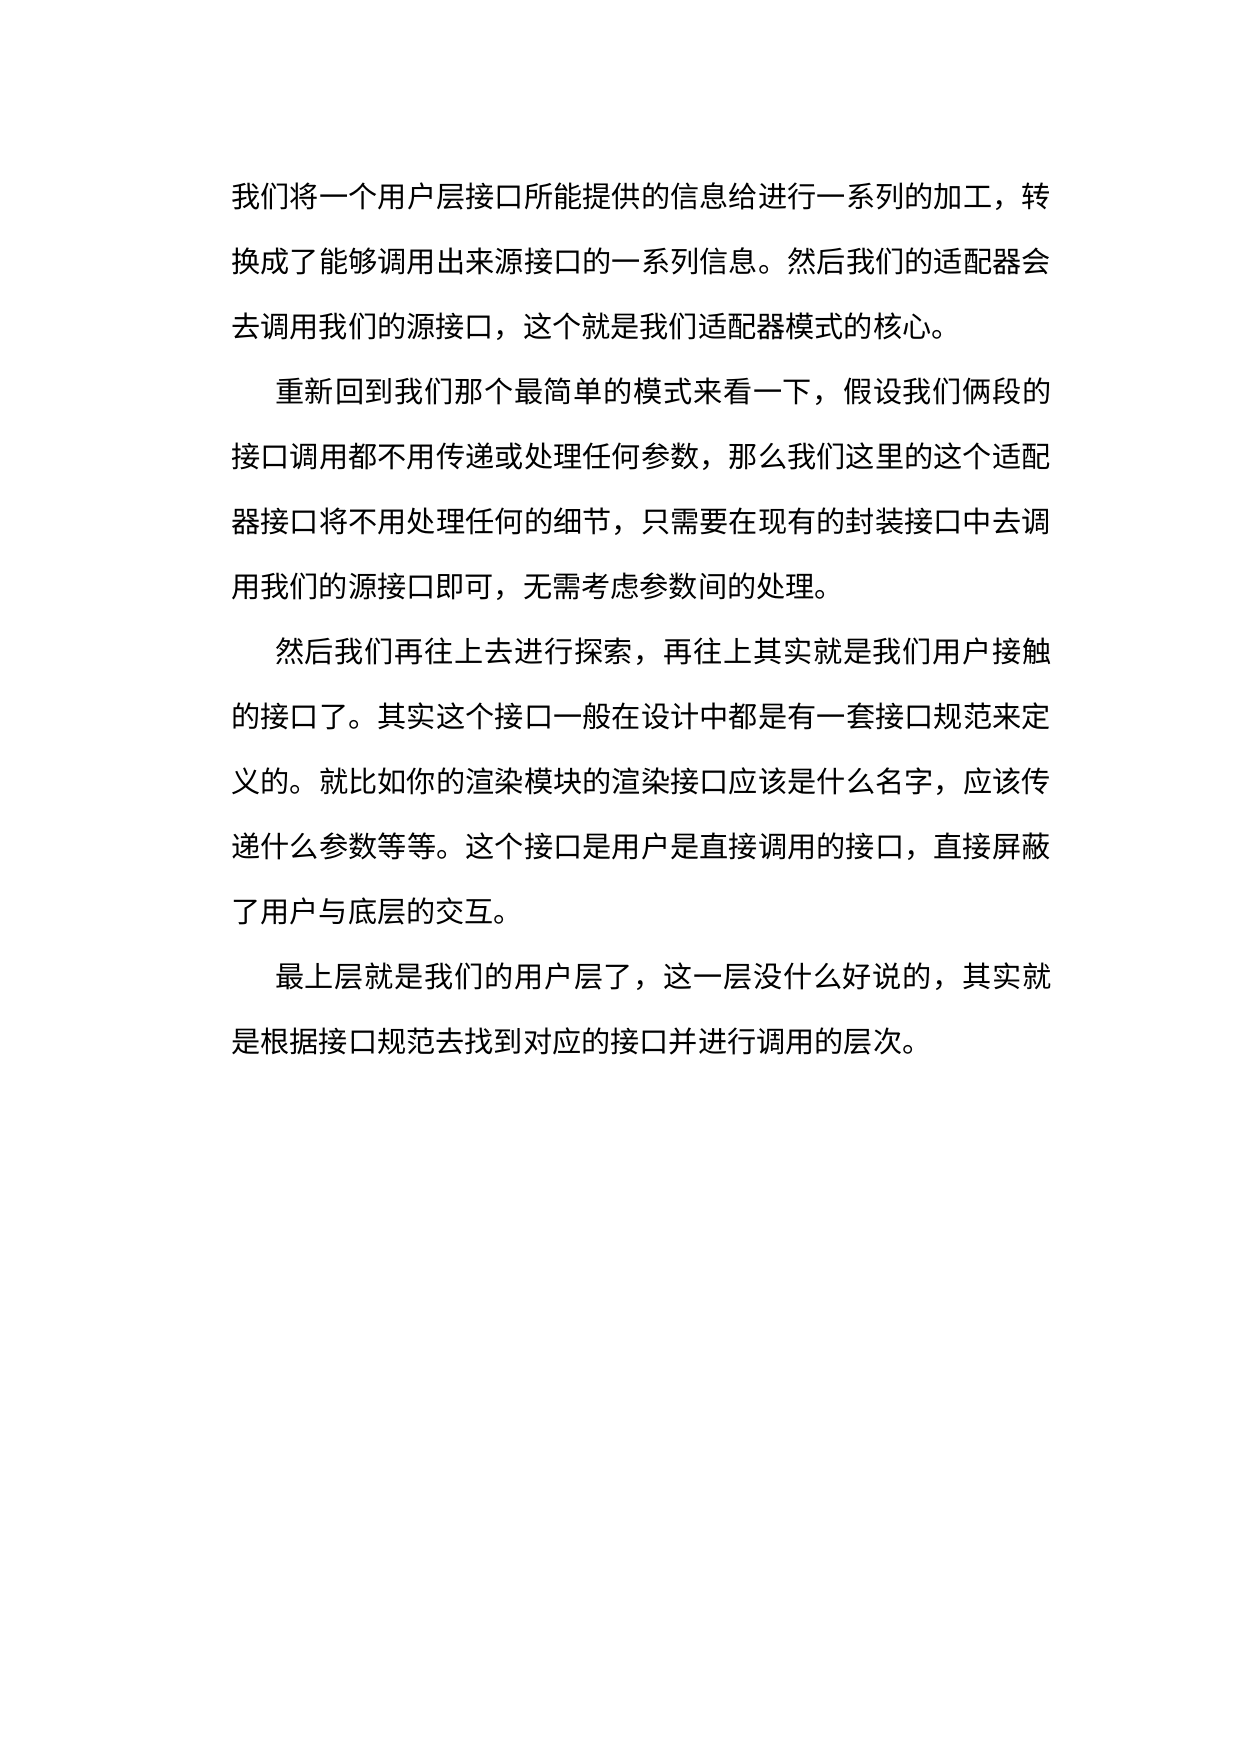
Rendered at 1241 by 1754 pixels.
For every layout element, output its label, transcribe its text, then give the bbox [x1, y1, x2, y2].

text 然后我们再往上去进行探索，再往上其实就是我们用户接触的接口了。其实这个接口一般在设计中都是有一套接口规范来定义的。就比如你的渲染模块的渲染接口应该是什么名字，应该传递什么参数等等。这个接口是用户是直接调用的接口，直接屏蔽了用户与底层的交互。 [231, 617, 1053, 942]
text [231, 162, 1053, 357]
text 重新回到我们那个最简单的模式来看一下，假设我们俩段的接口调用都不用传递或处理任何参数，那么我们这里的这个适配器接口将不用处理任何的细节，只需要在现有的封装接口中去调用我们的源接口即可，无需考虑参数间的处理。 [231, 357, 1053, 617]
text 最上层就是我们的用户层了，这一层没什么好说的，其实就是根据接口规范去找到对应的接口并进行调用的层次。 [231, 942, 1053, 1072]
